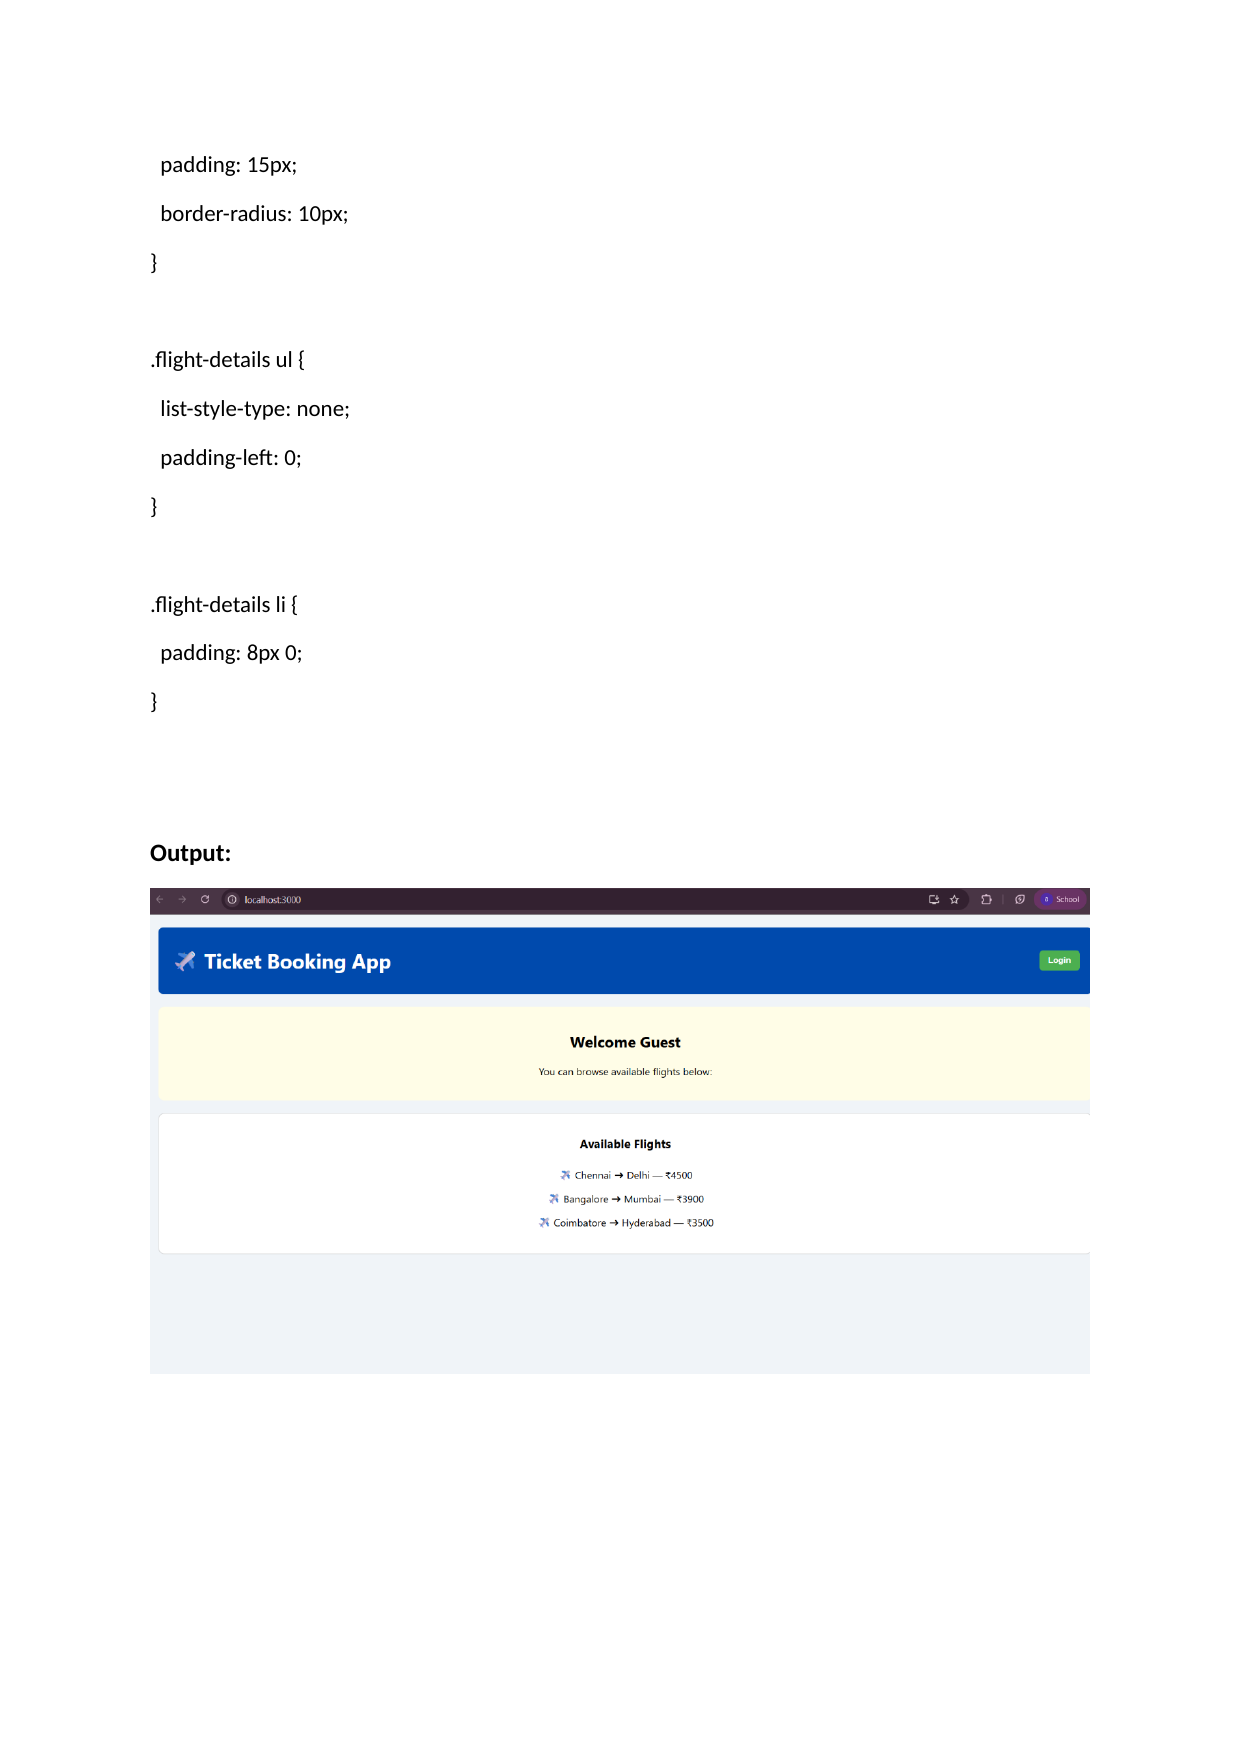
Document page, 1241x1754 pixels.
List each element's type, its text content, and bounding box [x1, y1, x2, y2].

text Output: [150, 837, 1090, 867]
text } [150, 687, 1090, 715]
text } [150, 492, 1090, 520]
text padding-left: 0; [150, 443, 1090, 471]
text padding: 15px; [150, 150, 1090, 178]
text .flight-details ul { [150, 345, 1090, 373]
text border-radius: 10px; [150, 199, 1090, 227]
text .flight-details li { [150, 590, 1090, 618]
text } [150, 248, 1090, 276]
text list-style-type: none; [150, 394, 1090, 422]
text padding: 8px 0; [150, 638, 1090, 667]
picture [150, 888, 1090, 1374]
